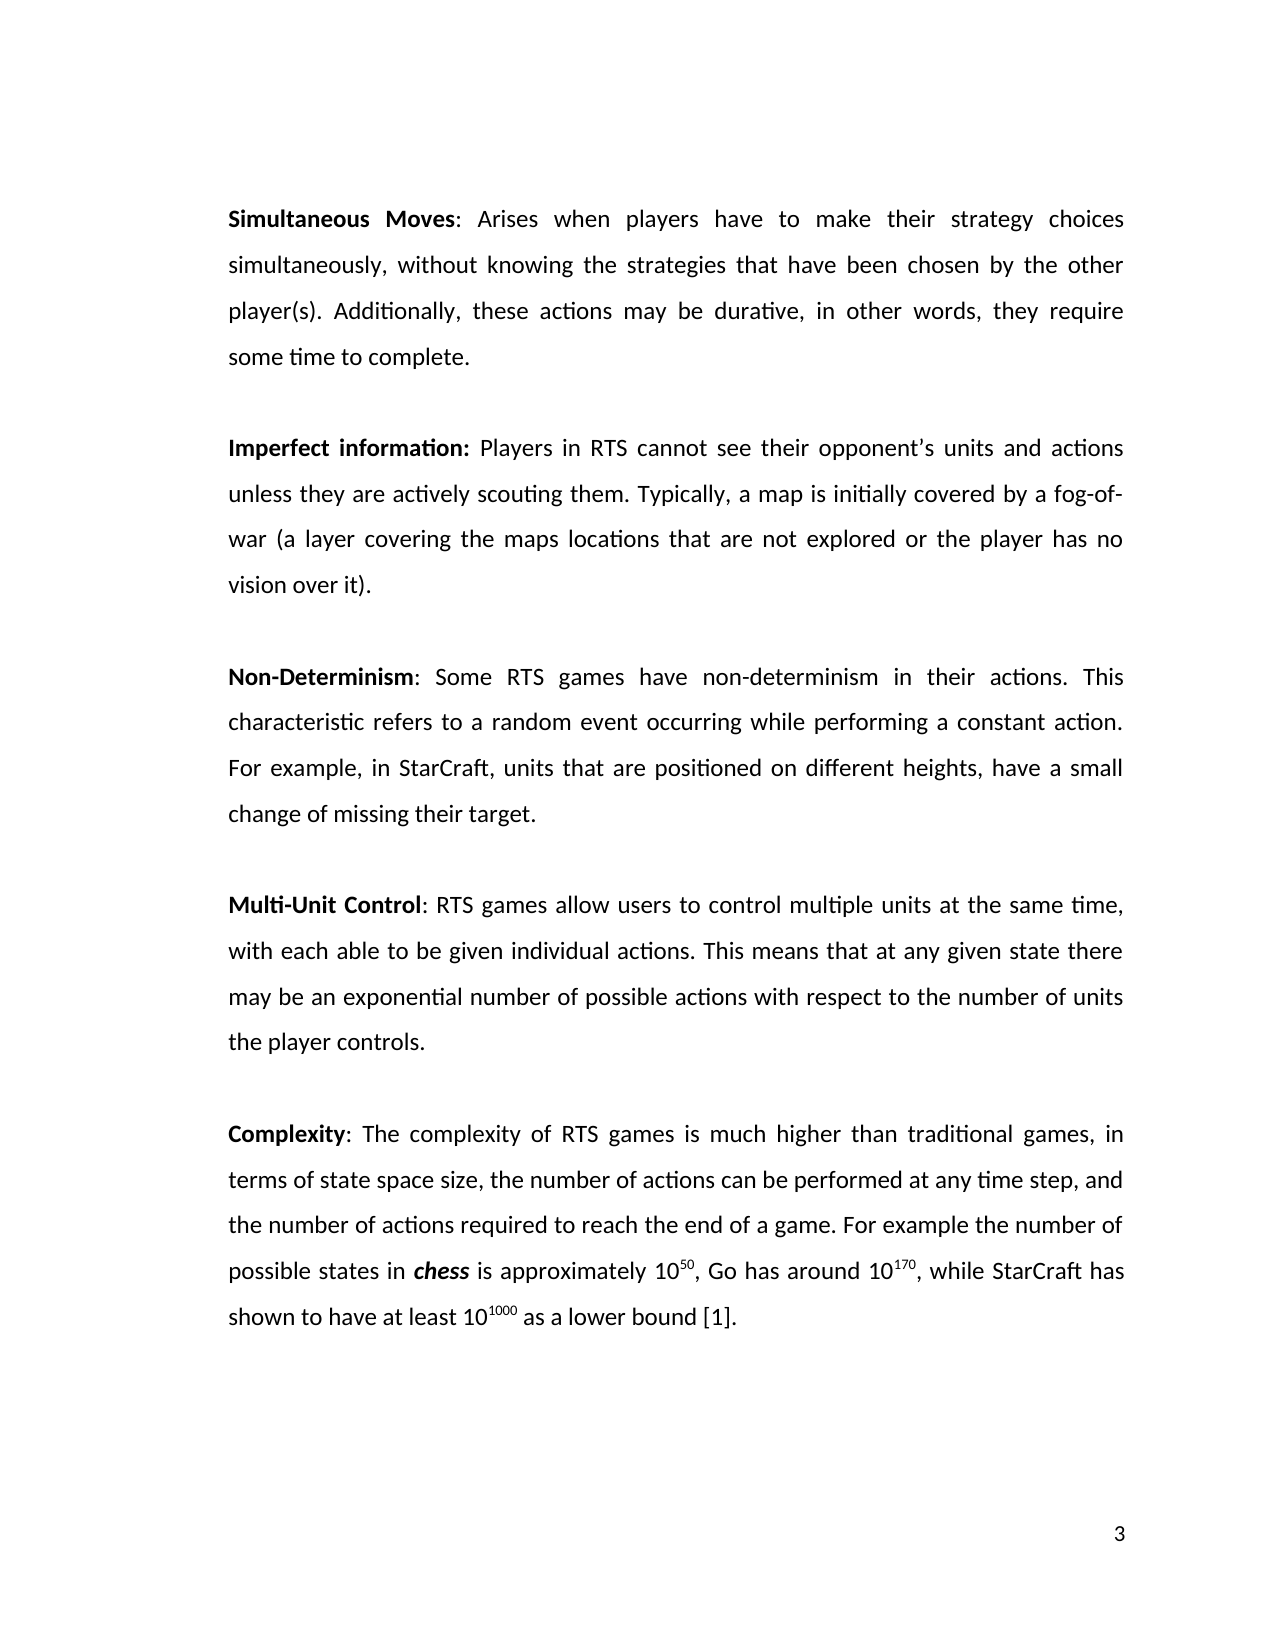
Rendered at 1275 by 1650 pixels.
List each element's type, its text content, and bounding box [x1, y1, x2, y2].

list Imperfect information: Players in RTS cannot see their opponent’s units and actions unless they are actively scouting them. Typically, a map is initially covered by a fog-of-war (a layer covering the maps locations that are not explored or the player has no vision over it). [228, 432, 1125, 600]
list Non-Determinism: Some RTS games have non-determinism in their actions. This characteristic refers to a random event occurring while performing a constant action. For example, in StarCraft, units that are positioned on different heights, have a small change of missing their target. [228, 661, 1125, 828]
list Multi-Unit Control: RTS games allow users to control multiple units at the same time, with each able to be given individual actions. This means that at any given state there may be an exponential number of possible actions with respect to the number of units the player controls. [228, 889, 1125, 1057]
list Simultaneous Moves: Arises when players have to make their strategy choices simultaneously, without knowing the strategies that have been chosen by the other player(s). Additionally, these actions may be durative, in other words, they require some time to complete. [228, 203, 1125, 371]
